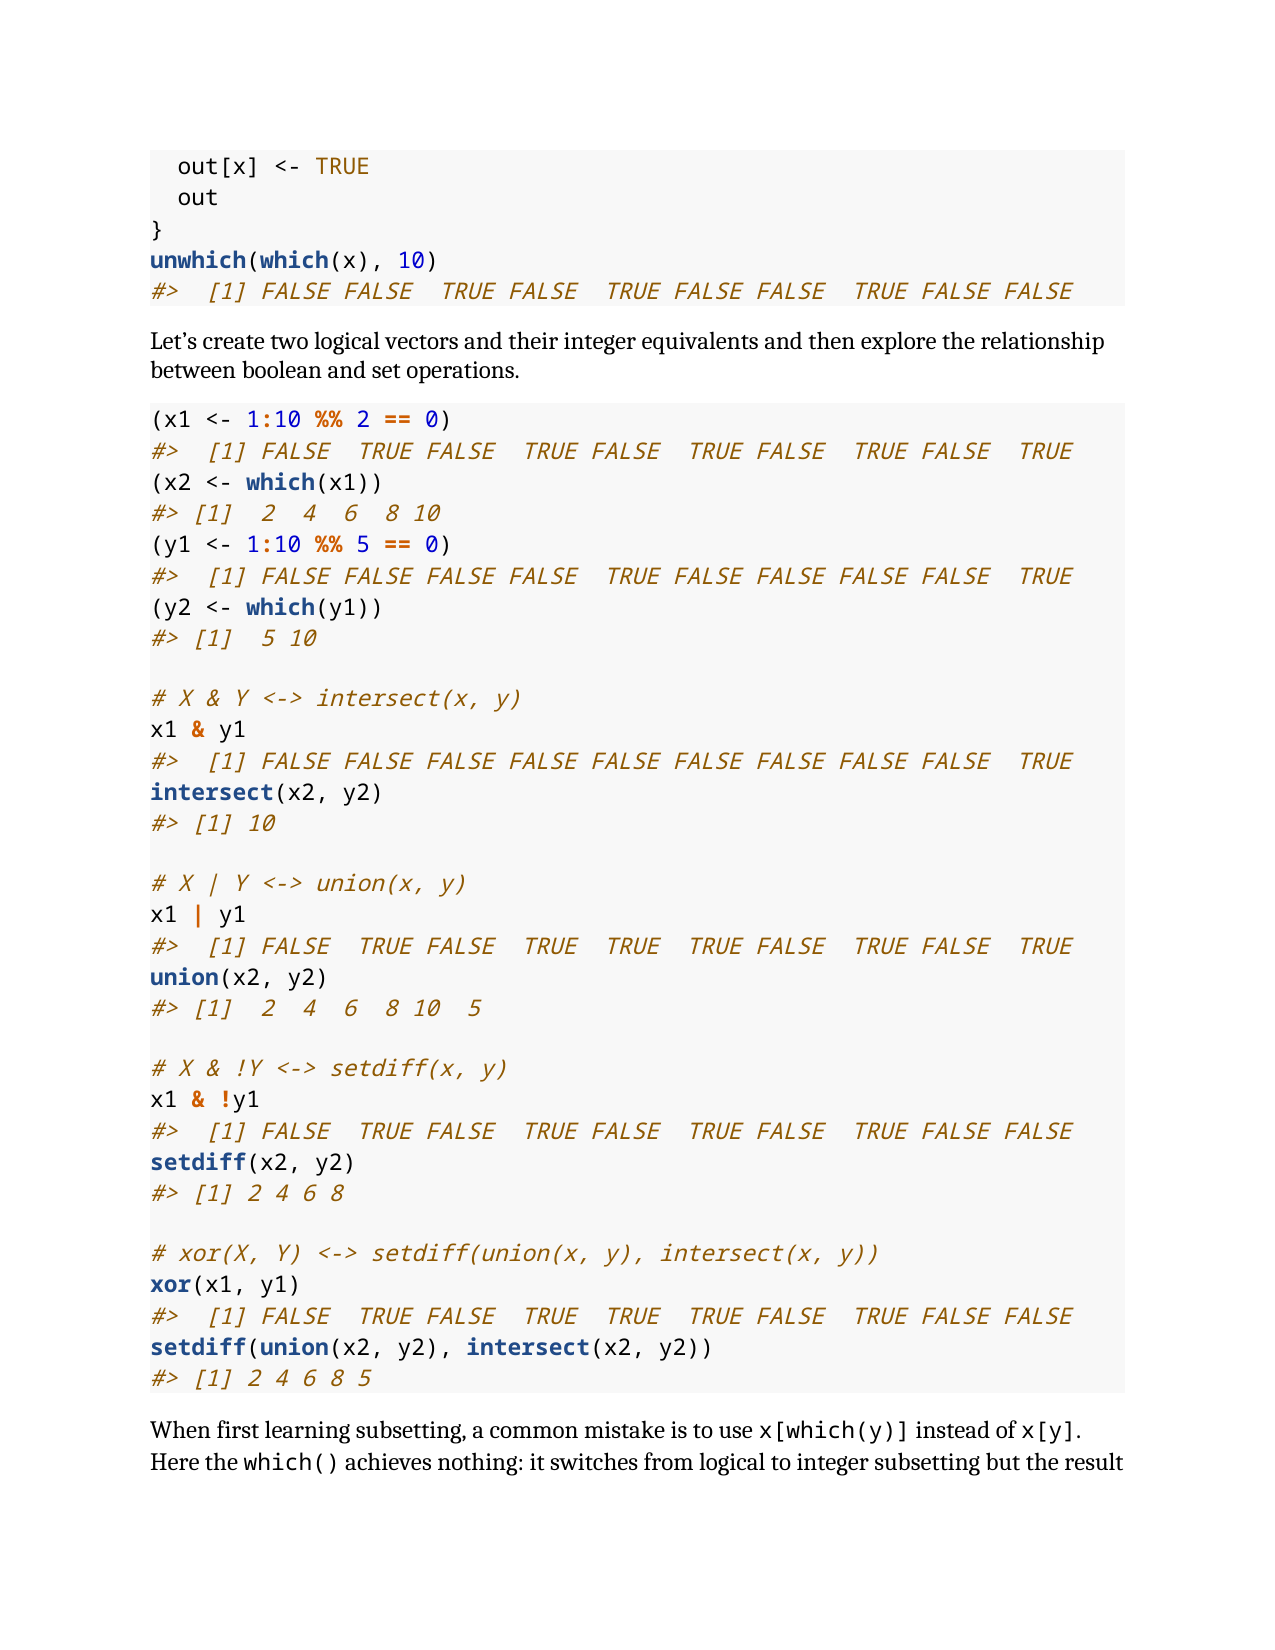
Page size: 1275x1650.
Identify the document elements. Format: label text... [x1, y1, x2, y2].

text (x1 <- 1:10 %% 2 == 0) #> [1] FALSE TRUE FALSE TRUE FALSE TRUE FALSE TRUE FALSE TRUE (x2 <- which(x1)) #> [1] 2 4 6 8 10 (y1 <- 1:10 %% 5 == 0) #> [1] FALSE FALSE FALSE FALSE TRUE FALSE FALSE FALSE FALSE TRUE (y2 <- which(y1)) #> [1] 5 10 # X & Y <-> intersect(x, y) x1 & y1 #> [1] FALSE FALSE FALSE FALSE FALSE FALSE FALSE FALSE FALSE TRUE intersect(x2, y2) #> [1] 10 # X | Y <-> union(x, y) x1 | y1 #> [1] FALSE TRUE FALSE TRUE TRUE TRUE FALSE TRUE FALSE TRUE union(x2, y2) #> [1] 2 4 6 8 10 5 # X & !Y <-> setdiff(x, y) x1 & !y1 #> [1] FALSE TRUE FALSE TRUE FALSE TRUE FALSE TRUE FALSE FALSE setdiff(x2, y2) #> [1] 2 4 6 8 # xor(X, Y) <-> setdiff(union(x, y), intersect(x, y)) xor(x1, y1) #> [1] FALSE TRUE FALSE TRUE TRUE TRUE FALSE TRUE FALSE FALSE setdiff(union(x2, y2), intersect(x2, y2)) #> [1] 2 4 6 8 5 [150, 403, 1125, 1393]
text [150, 1414, 1125, 1477]
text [150, 150, 1125, 306]
text Let’s create two logical vectors and their integer equivalents and then explore the relationship between boolean and set operations. [150, 327, 1125, 384]
